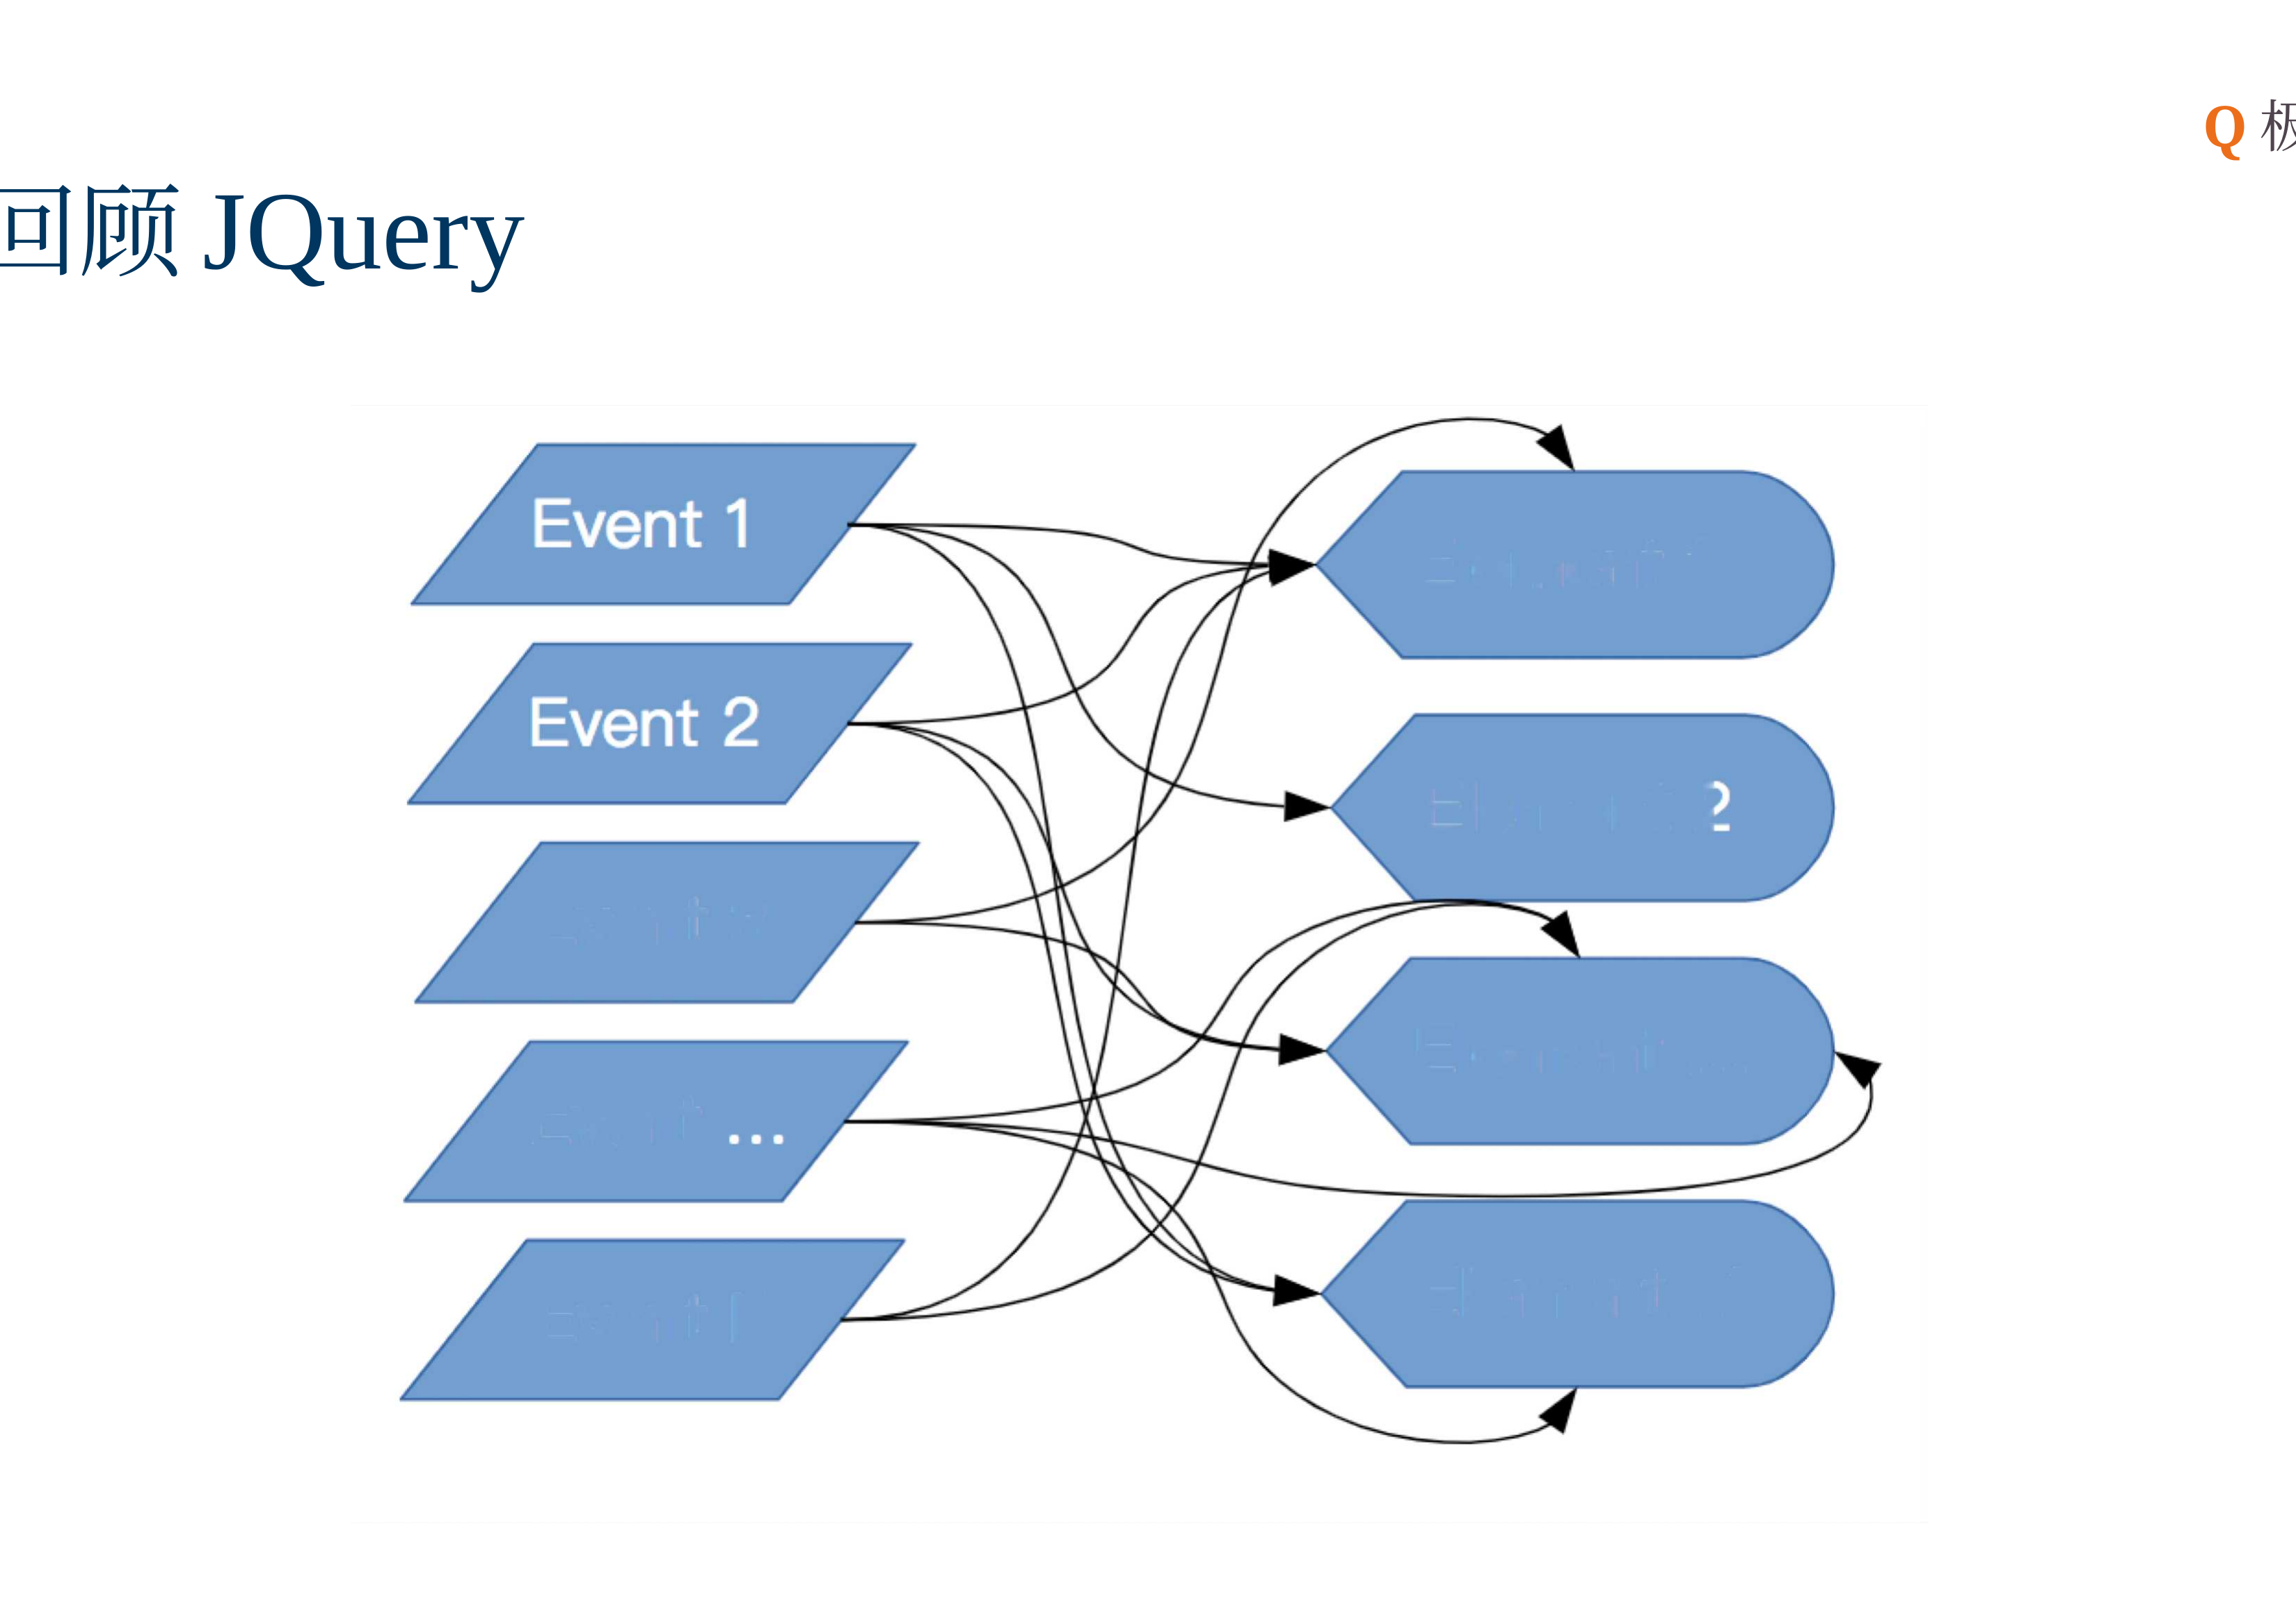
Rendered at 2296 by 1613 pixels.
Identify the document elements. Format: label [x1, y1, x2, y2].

picture [350, 405, 1929, 1523]
